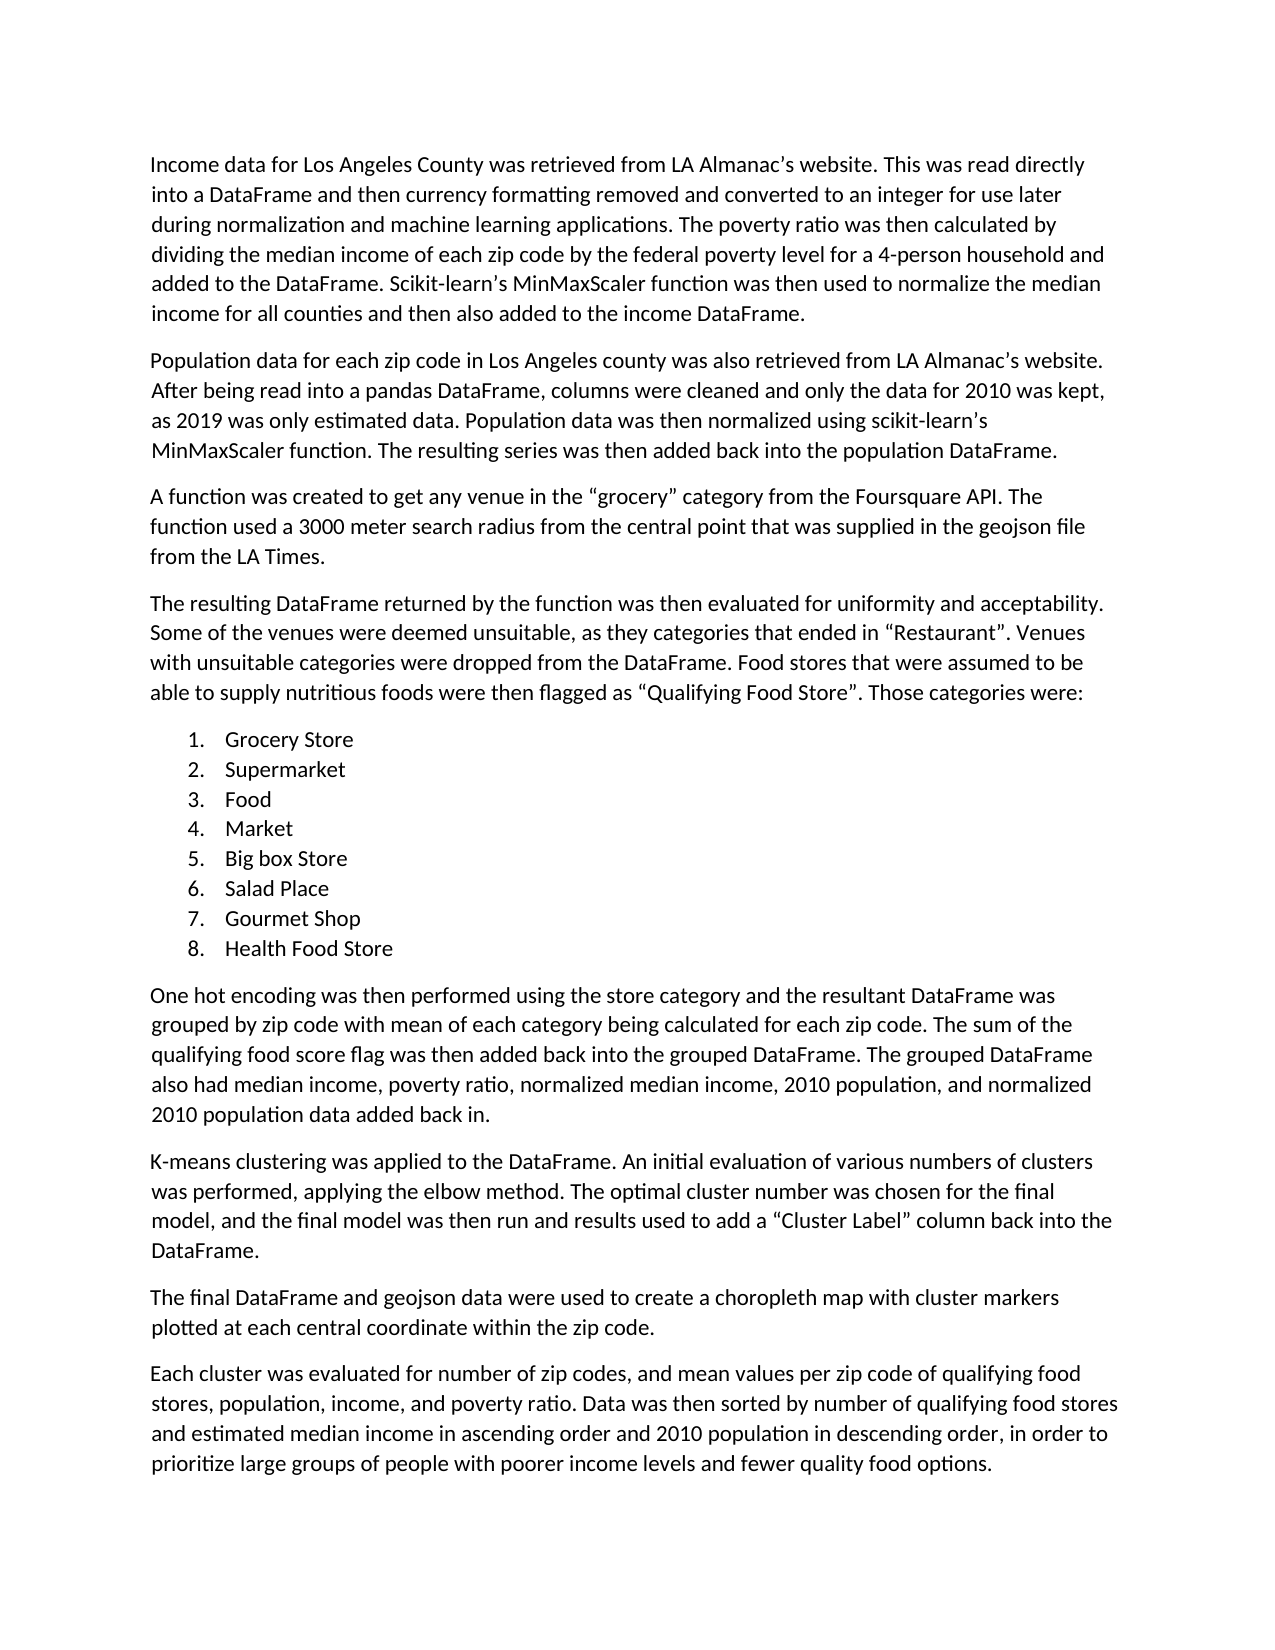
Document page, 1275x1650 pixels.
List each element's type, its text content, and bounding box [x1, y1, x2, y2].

list Market [187, 814, 1125, 843]
text The resulting DataFrame returned by the function was then evaluated for uniformity and acceptability. Some of the venues were deemed unsuitable, as they categories that ended in “Restaurant”. Venues with unsuitable categories were dropped from the DataFrame. Food stores that were assumed to be able to supply nutritious foods were then flagged as “Qualifying Food Store”. Those categories were: [150, 589, 1125, 706]
text Each cluster was evaluated for number of zip codes, and mean values per zip code of qualifying food stores, population, income, and poverty ratio. Data was then sorted by number of qualifying food stores and estimated median income in ascending order and 2010 population in descending order, in order to prioritize large groups of people with poorer income levels and fewer quality food options. [150, 1359, 1125, 1477]
list Food [187, 785, 1125, 813]
list Supermarket [187, 755, 1125, 783]
list Salad Place [187, 874, 1125, 902]
list Big box Store [187, 844, 1125, 872]
list Health Food Store [187, 934, 1125, 962]
text The final DataFrame and geojson data were used to create a choropleth map with cluster markers plotted at each central coordinate within the zip code. [150, 1283, 1125, 1341]
list Gourmet Shop [187, 904, 1125, 932]
text A function was created to get any venue in the “grocery” category from the Foursquare API. The function used a 3000 meter search radius from the central point that was supplied in the geojson file from the LA Times. [150, 482, 1125, 570]
text K-means clustering was applied to the DataFrame. An initial evaluation of various numbers of clusters was performed, applying the elbow method. The optimal cluster number was chosen for the final model, and the final model was then run and results used to add a “Cluster Label” column back into the DataFrame. [150, 1147, 1125, 1264]
list Grocery Store [187, 725, 1125, 753]
text Income data for Los Angeles County was retrieved from LA Almanac’s website. This was read directly into a DataFrame and then currency formatting removed and converted to an integer for use later during normalization and machine learning applications. The poverty ratio was then calculated by dividing the median income of each zip code by the federal poverty level for a 4-person household and added to the DataFrame. Scikit-learn’s MinMaxScaler function was then used to normalize the median income for all counties and then also added to the income DataFrame. [150, 150, 1125, 327]
text Population data for each zip code in Los Angeles county was also retrieved from LA Almanac’s website. After being read into a pandas DataFrame, columns were cleaned and only the data for 2010 was kept, as 2019 was only estimated data. Population data was then normalized using scikit-learn’s MinMaxScaler function. The resulting series was then added back into the population DataFrame. [150, 346, 1125, 464]
text One hot encoding was then performed using the store category and the resultant DataFrame was grouped by zip code with mean of each category being calculated for each zip code. The sum of the qualifying food score flag was then added back into the grouped DataFrame. The grouped DataFrame also had median income, poverty ratio, normalized median income, 2010 population, and normalized 2010 population data added back in. [150, 981, 1125, 1128]
